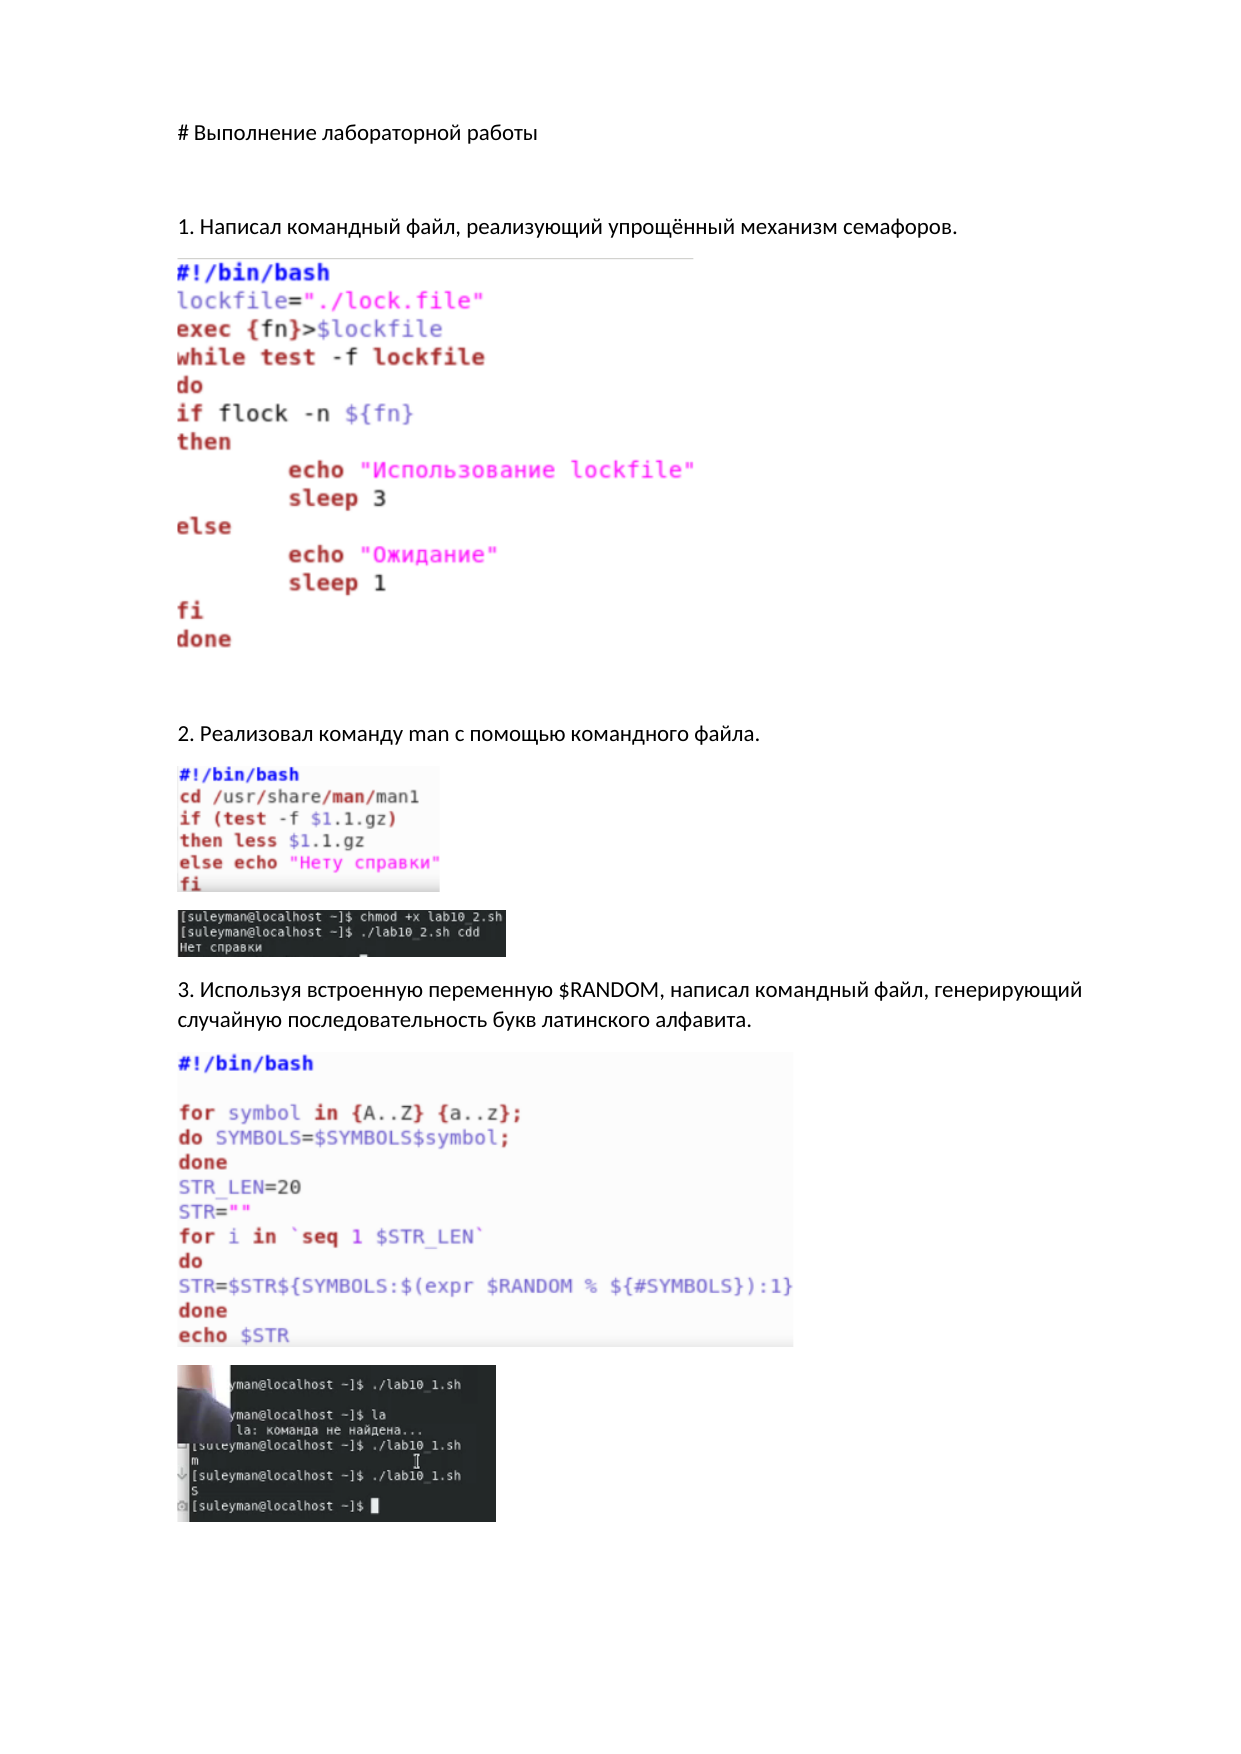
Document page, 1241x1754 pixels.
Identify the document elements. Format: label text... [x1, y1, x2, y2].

picture [177, 1365, 496, 1522]
text 1. Написал командный файл, реализующий упрощённый механизм семафоров. [177, 212, 1152, 240]
text 3. Используя встроенную переменную $RANDOM, написал командный файл, генерирующий случайную последовательность букв латинского алфавита. [177, 975, 1152, 1033]
picture [177, 258, 694, 654]
picture [177, 766, 440, 892]
picture [177, 1052, 794, 1347]
text # Выполнение лабораторной работы [177, 118, 1152, 146]
picture [177, 910, 506, 957]
text 2. Реализовал команду man с помощью командного файла. [177, 719, 1152, 747]
